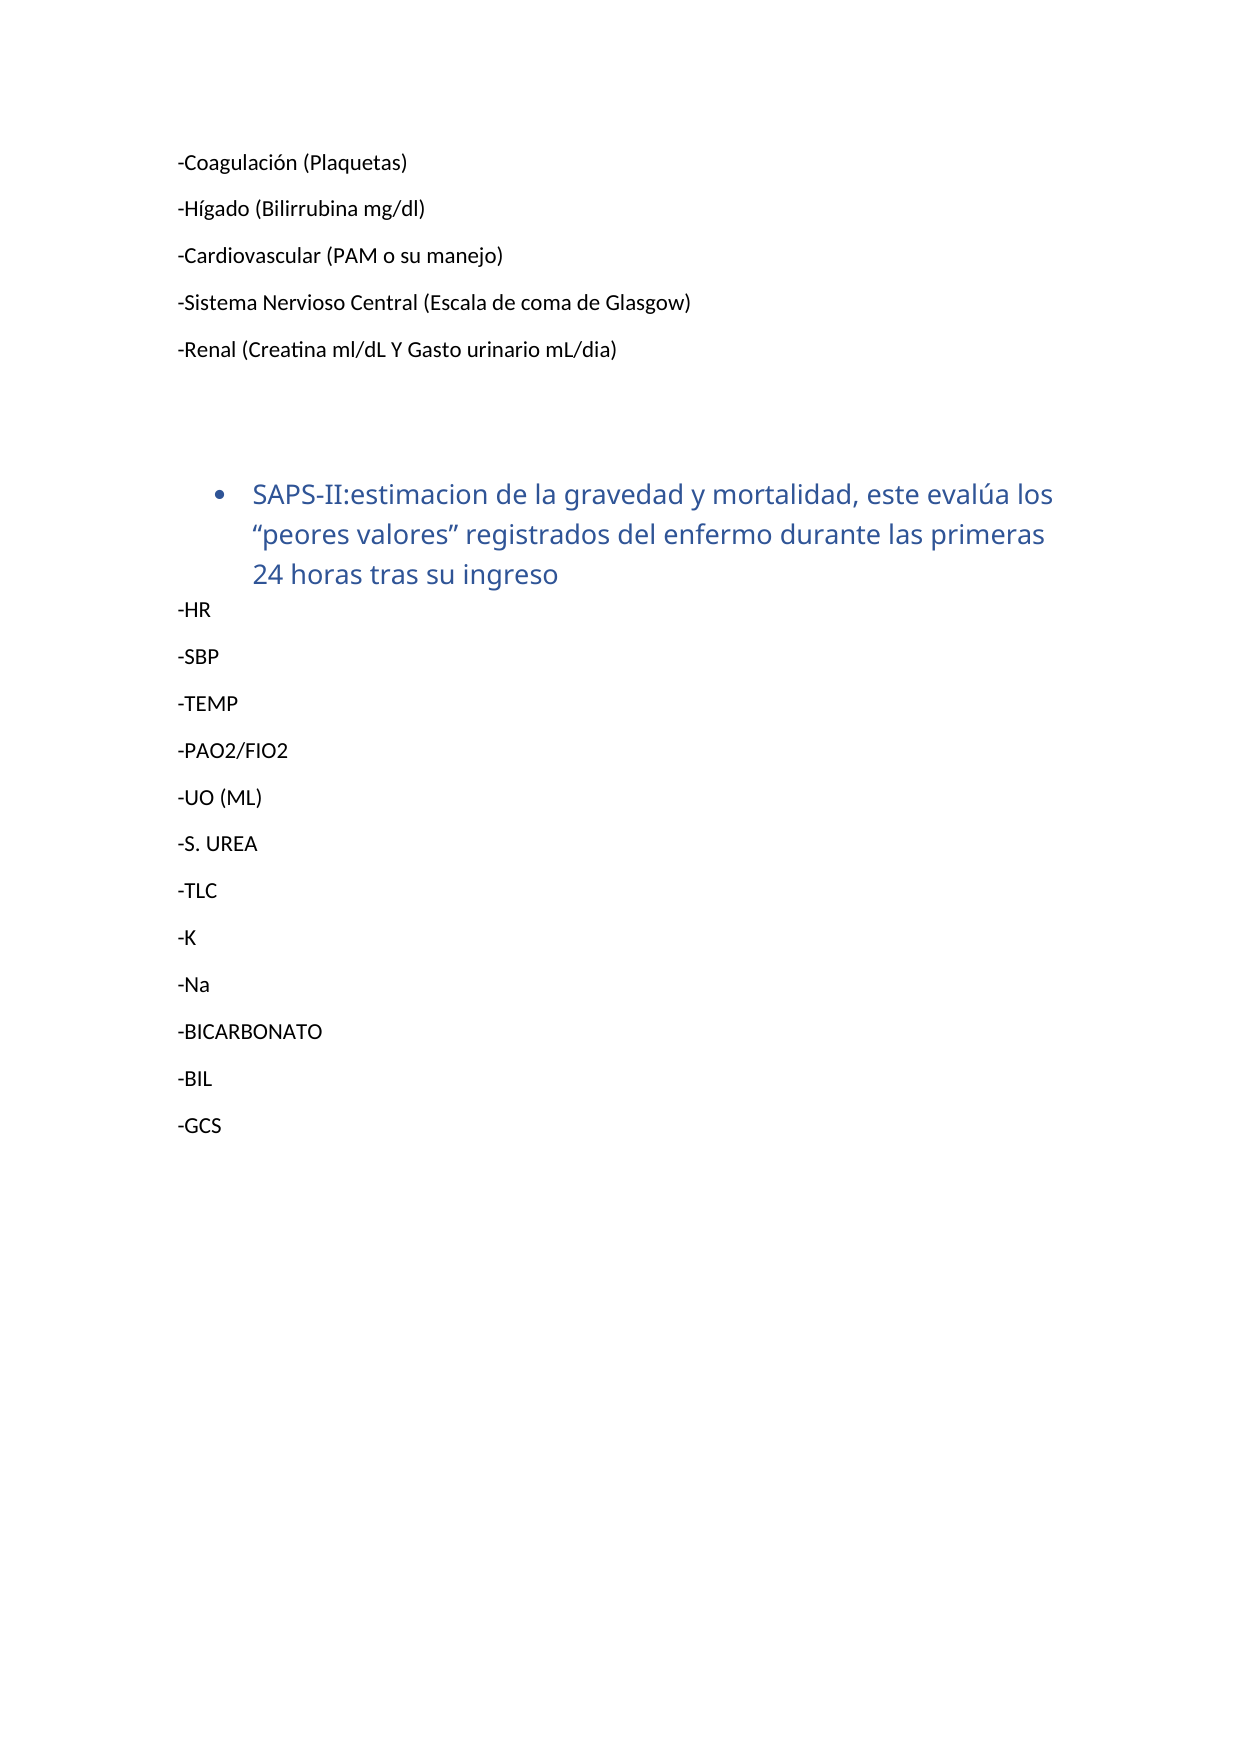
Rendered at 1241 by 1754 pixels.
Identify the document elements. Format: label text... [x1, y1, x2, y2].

text -TEMP [177, 689, 1063, 717]
text -Sistema Nervioso Central (Escala de coma de Glasgow) [177, 288, 1063, 316]
text -HR [177, 595, 1063, 623]
text -BIL [177, 1064, 1063, 1092]
subtitle SAPS-II:estimacion de la gravedad y mortalidad, este evalúa los “peores valores” registrados del enfermo durante las primeras 24 horas tras su ingreso [215, 476, 1063, 592]
text -UO (ML) [177, 783, 1063, 811]
text -PAO2/FIO2 [177, 736, 1063, 764]
text -BICARBONATO [177, 1017, 1063, 1045]
text -K [177, 923, 1063, 951]
text -Renal (Creatina ml/dL Y Gasto urinario mL/dia) [177, 335, 1063, 363]
text -TLC [177, 876, 1063, 904]
text -GCS [177, 1111, 1063, 1139]
text -S. UREA [177, 829, 1063, 857]
text -SBP [177, 642, 1063, 670]
text -Cardiovascular (PAM o su manejo) [177, 241, 1063, 269]
text -Na [177, 970, 1063, 998]
text -Coagulación (Plaquetas) [177, 148, 1063, 176]
text -Hígado (Bilirrubina mg/dl) [177, 194, 1063, 222]
